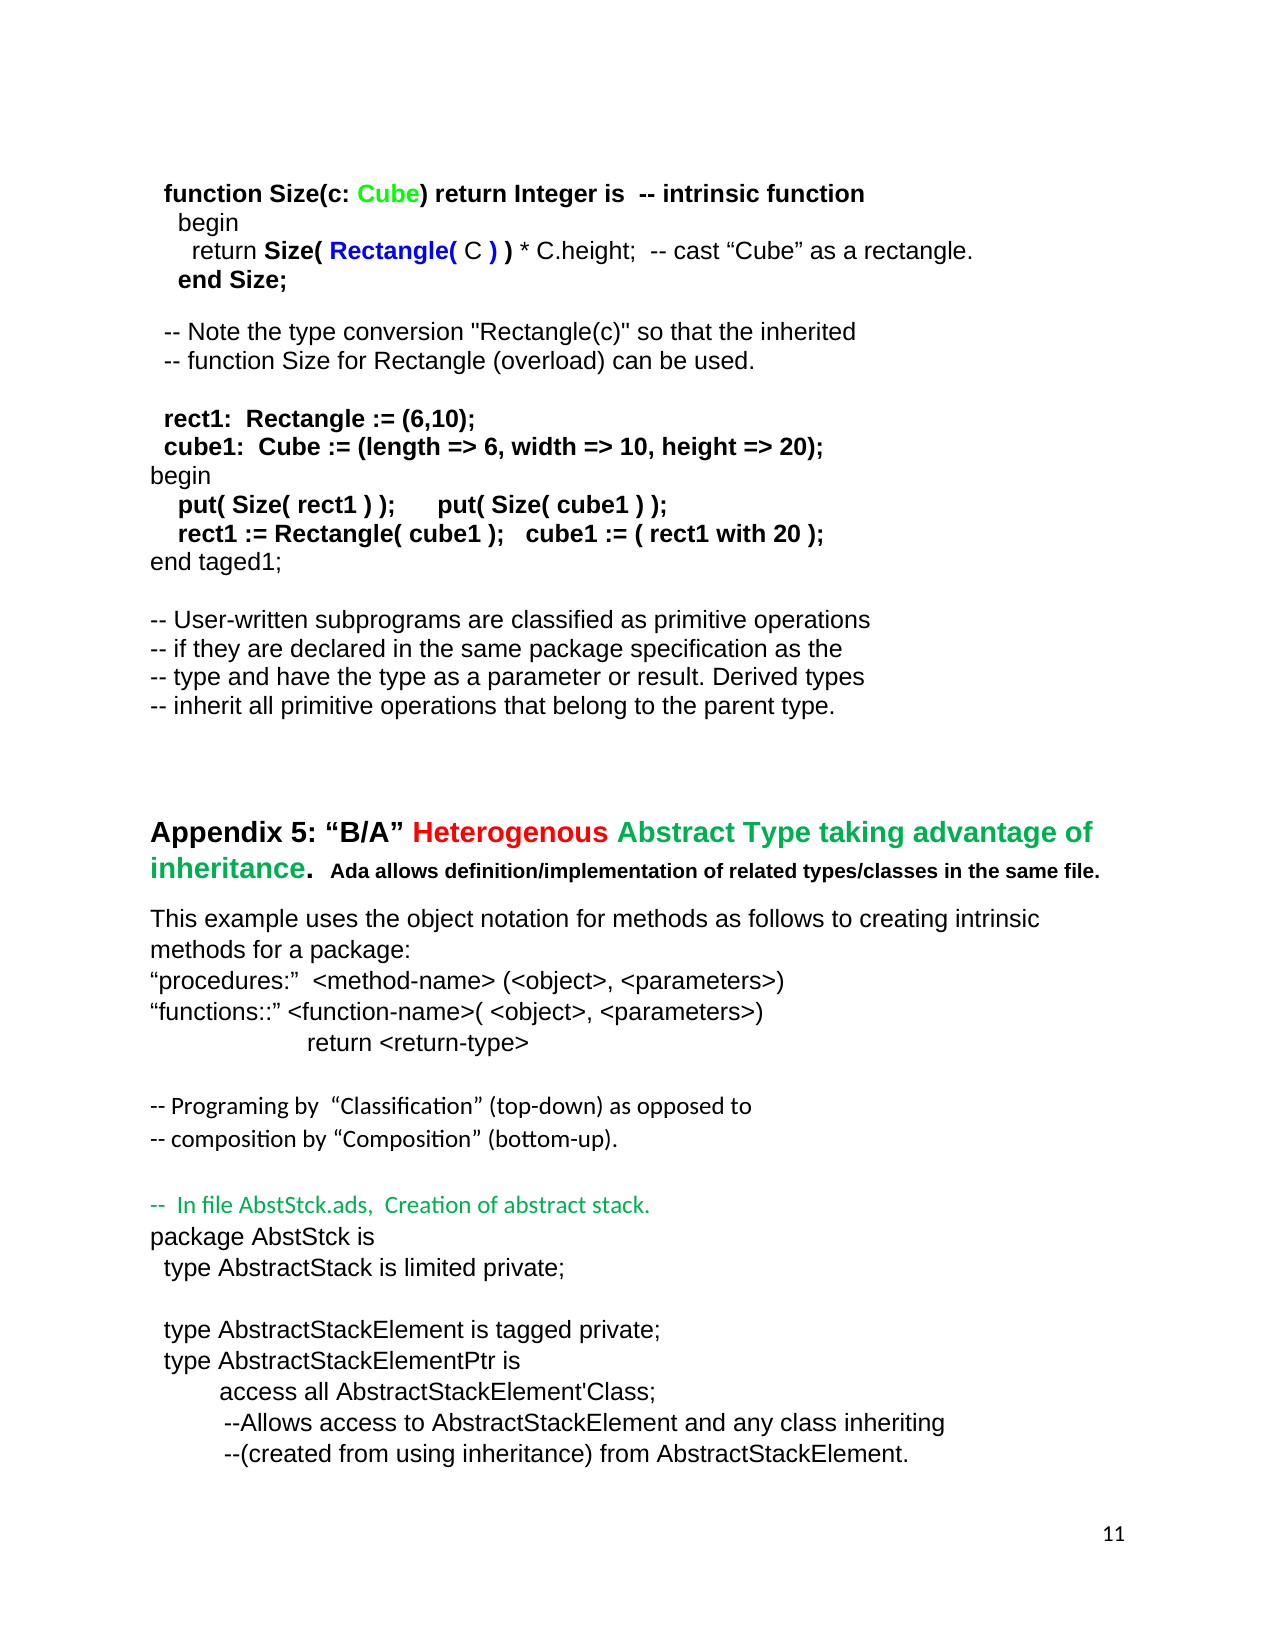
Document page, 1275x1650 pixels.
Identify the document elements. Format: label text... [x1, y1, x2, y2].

text begin [150, 207, 1125, 236]
text package AbstStck is [150, 1222, 1125, 1251]
text -- Note the type conversion "Rectangle(c)" so that the inherited [150, 317, 1125, 346]
text -- In file AbstStck.ads, Creation of abstract stack. [150, 1189, 1125, 1220]
text -- if they are declared in the same package specification as the [150, 634, 1125, 662]
text -- User-written subprograms are classified as primitive operations [150, 605, 1125, 634]
text return Size( Rectangle( C ) ) * C.height; -- cast “Cube” as a rectangle. [150, 236, 1125, 265]
text type AbstractStackElementPtr is [150, 1346, 1125, 1375]
text access all AbstractStackElement'Class; [150, 1377, 1125, 1406]
text end taged1; [150, 547, 1125, 576]
text --(created from using inheritance) from AbstractStackElement. [223, 1439, 1125, 1468]
text Appendix 5: “B/A” Heterogenous Abstract Type taking advantage of inheritance. Ada allows definition/implementation of related types/classes in the same file. [150, 815, 1125, 885]
text return <return-type> [225, 1028, 1125, 1057]
text type AbstractStackElement is tagged private; [150, 1315, 1125, 1344]
text begin [150, 461, 1125, 490]
text “procedures:” <method-name> (<object>, <parameters>) [150, 966, 1125, 995]
text cube1: Cube := (length => 6, width => 10, height => 20); [150, 432, 1125, 461]
text rect1 := Rectangle( cube1 ); cube1 := ( rect1 with 20 ); [150, 519, 1125, 547]
text -- function Size for Rectangle (overload) can be used. [150, 346, 1125, 375]
text -- composition by “Composition” (bottom-up). [150, 1123, 1125, 1154]
text -- Programing by “Classification” (top-down) as opposed to [150, 1091, 1125, 1121]
text This example uses the object notation for methods as follows to creating intrinsic methods for a package: [150, 904, 1125, 964]
text rect1: Rectangle := (6,10); [150, 404, 1125, 432]
text --Allows access to AbstractStackElement and any class inheriting [223, 1408, 1125, 1437]
text -- type and have the type as a parameter or result. Derived types [150, 662, 1125, 691]
text put( Size( rect1 ) ); put( Size( cube1 ) ); [150, 490, 1125, 519]
text type AbstractStack is limited private; [150, 1253, 1125, 1282]
text -- inherit all primitive operations that belong to the parent type. [150, 691, 1125, 720]
text function Size(c: Cube) return Integer is -- intrinsic function [150, 179, 1125, 207]
text end Size; [150, 265, 1125, 294]
text “functions::” <function-name>( <object>, <parameters>) [150, 997, 1125, 1026]
